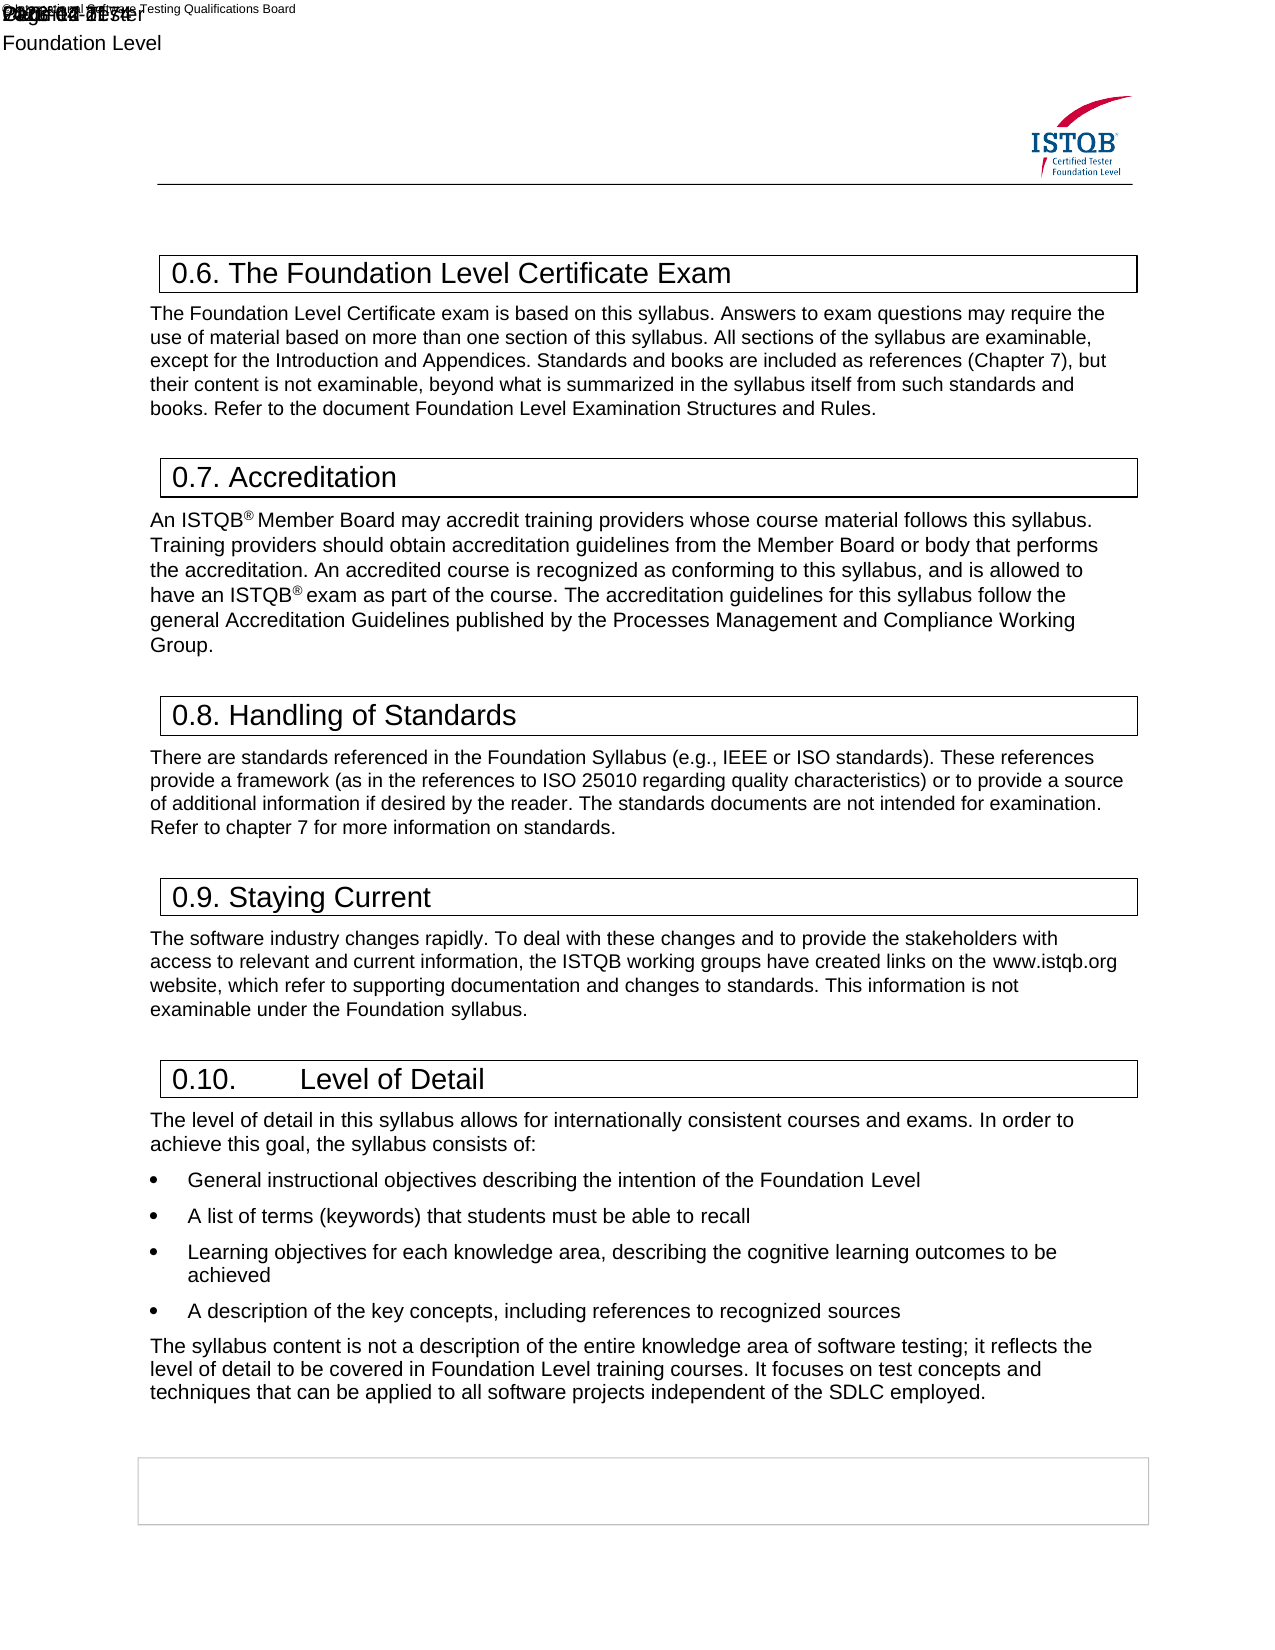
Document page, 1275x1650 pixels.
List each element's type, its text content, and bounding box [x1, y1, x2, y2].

list Learning objectives for each knowledge area, describing the cognitive learning outcomes to be achieved [150, 1241, 1059, 1287]
list A description of the key concepts, including references to recognized sources [150, 1299, 1152, 1323]
text The Foundation Level Certificate exam is based on this syllabus. Answers to exam questions may require the use of material based on more than one section of this syllabus. All sections of the syllabus are examinable, except for the Introduction and Appendices. Standards and books are included as references (Chapter 7), but their content is not examinable, beyond what is summarized in the syllabus itself from such standards and books. Refer to the document Foundation Level Examination Structures and Rules. [150, 302, 1109, 419]
text There are standards referenced in the Foundation Syllabus (e.g., IEEE or ISO standards). These references provide a framework (as in the references to ISO 25010 regarding quality characteristics) or to provide a source of additional information if desired by the reader. The standards documents are not intended for examination. [150, 701, 1127, 815]
text The syllabus content is not a description of the entire knowledge area of software testing; it reflects the level of detail to be covered in Foundation Level training courses. It focuses on test concepts and techniques that can be applied to all software projects independent of the SDLC employed. [150, 1336, 1096, 1404]
text Refer to chapter 7 for more information on standards. [150, 816, 1152, 839]
list General instructional objectives describing the intention of the Foundation Level [150, 1168, 1152, 1192]
picture [1031, 96, 1133, 179]
text An ISTQB® Member Board may accredit training providers whose course material follows this syllabus. Training providers should obtain accreditation guidelines from the Member Board or body that performs the accreditation. An accredited course is recognized as conforming to this syllabus, and is allowed to have an ISTQB® exam as part of the course. The accreditation guidelines for this syllabus follow the general Accreditation Guidelines published by the Processes Management and Compliance Working Group. [150, 463, 1102, 657]
text The software industry changes rapidly. To deal with these changes and to provide the stakeholders with access to relevant and current information, the ISTQB working groups have created links on the www.istqb.org website, which refer to supporting documentation and changes to standards. This information is not examinable under the Foundation syllabus. [150, 883, 1124, 1021]
text The level of detail in this syllabus allows for internationally consistent courses and exams. In order to achieve this goal, the syllabus consists of: [150, 1065, 1125, 1155]
list A list of terms (keywords) that students must be able to recall [150, 1204, 1152, 1228]
